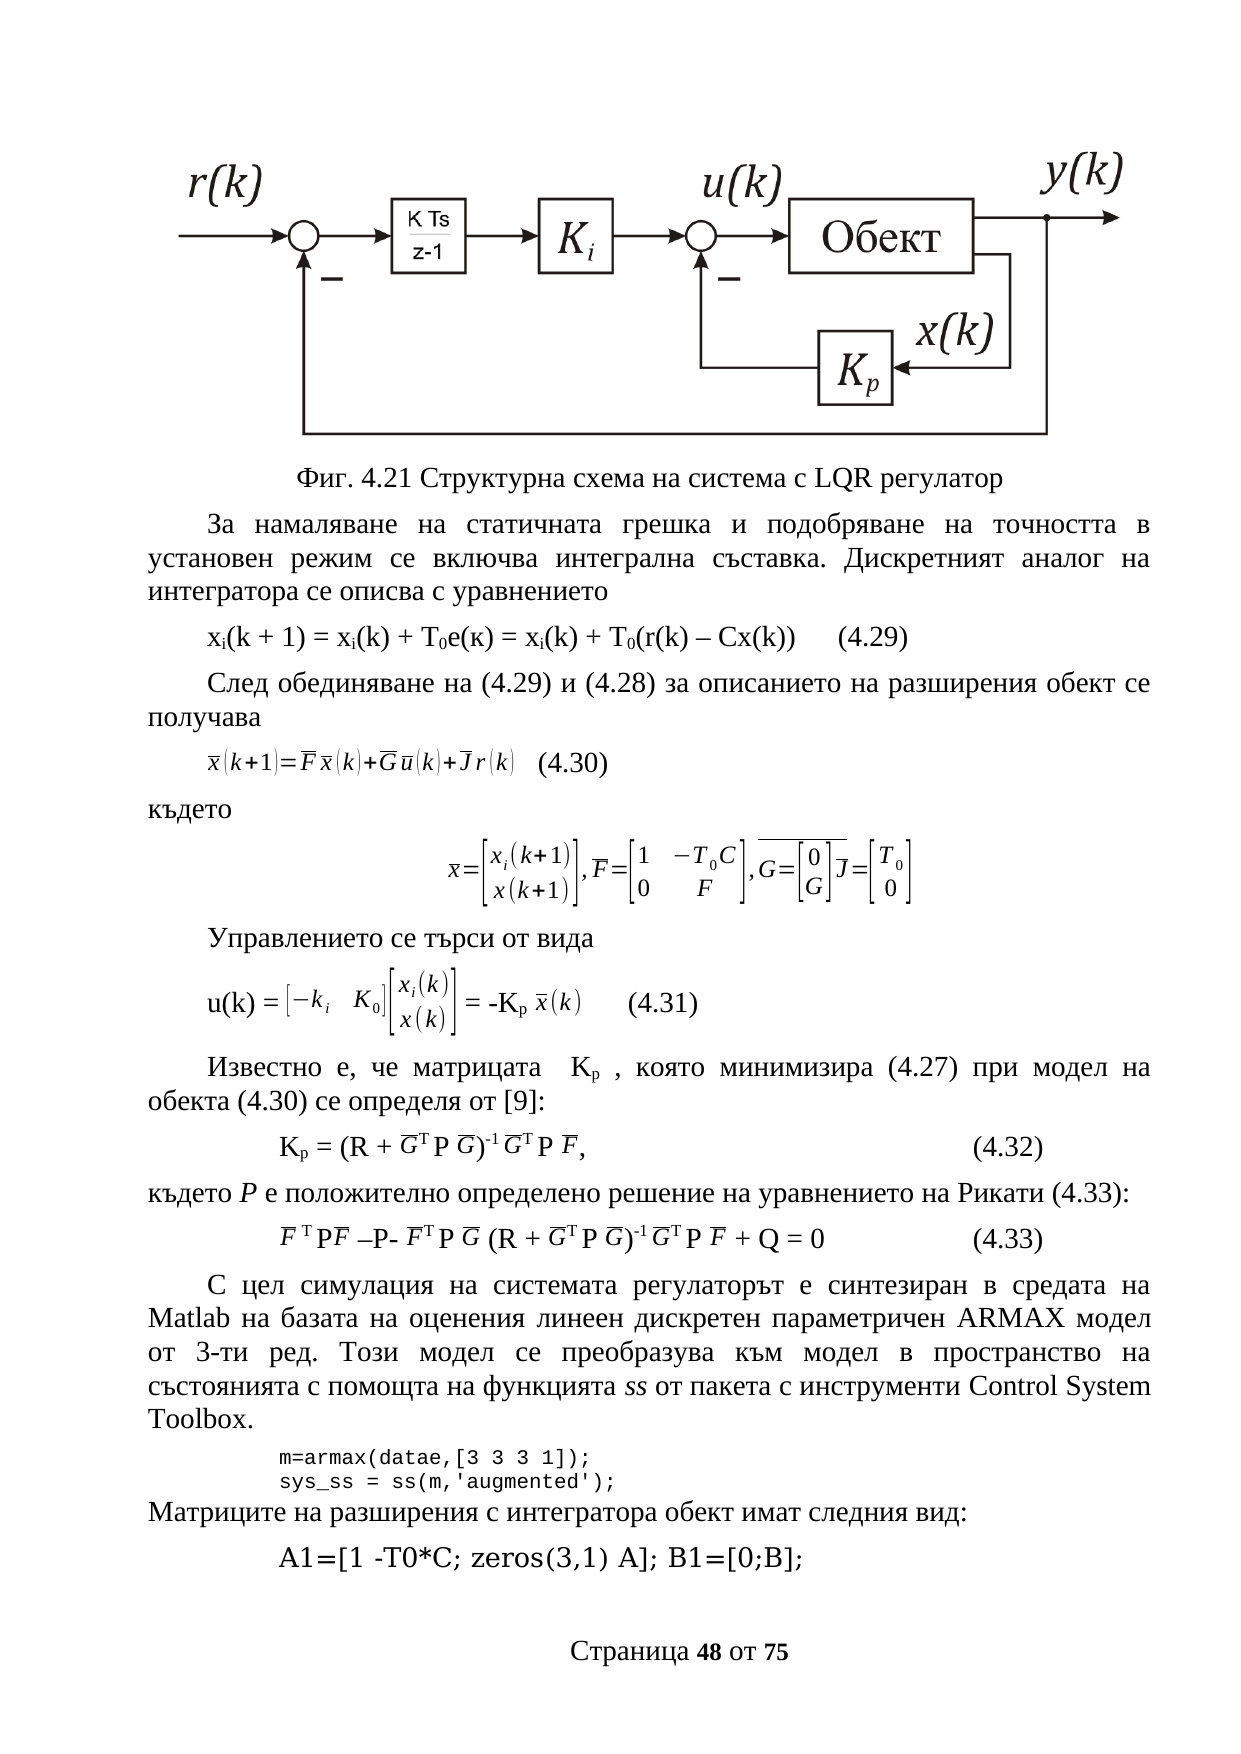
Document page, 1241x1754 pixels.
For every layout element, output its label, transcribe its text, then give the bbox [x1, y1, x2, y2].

text За намаляване на статичната грешка и подобряване на точността в установен режим се включва интегрална съставка. Дискретният аналог на интегратора се описва с уравнението [148, 506, 1152, 607]
text където P е положително определено решение на уравнението на Рикати (4.33): [148, 1175, 1152, 1208]
text Матриците на разширения с интегратора обект имат следния вид: [148, 1494, 1152, 1528]
text T P –P- T P (R + T P )-1 T P + Q = 0 (4.33) [148, 1221, 1152, 1254]
text m=armax(datae,[3 3 3 1]); [148, 1447, 1152, 1471]
text С цел симулация на системата регулаторът е синтезиран в средата на Matlab на базата на оценения линеен дискретен параметричен ARMAX модел от 3-ти ред. Този модел се преобразува към модел в пространство на състоянията с помощта на функцията ss от пакета с инструменти Control System Toolbox. [148, 1267, 1152, 1435]
text sys_ss = ss(m,'augmented'); [148, 1471, 1152, 1494]
text където [148, 791, 1152, 824]
text Kp = (R + T P )-1 T P , (4.32) [148, 1129, 1152, 1162]
text Известно е, че матрицата Kp , която минимизира (4.27) при модел на обекта (4.30) се определя от [9]: [148, 1049, 1152, 1116]
text xi(k + 1) = xi(k) + Т0е(к) = xi(k) + Т0(r(k) – Cx(k)) (4.29) [148, 619, 1152, 653]
text (4.30) [148, 745, 1152, 778]
text След обединяване на (4.29) и (4.28) за описанието на разширения обект се получава [148, 665, 1152, 732]
text u(k) = = -Kp (4.31) [148, 966, 1152, 1037]
picture [170, 147, 1130, 448]
text A1=[1 -T0*C; zeros(3,1) A]; B1=[0;B]; [148, 1541, 1152, 1573]
text Фиг. 4.21 Структурна схема на система с LQR регулатор [148, 460, 1152, 494]
text Управлението се търси от вида [148, 920, 1152, 954]
